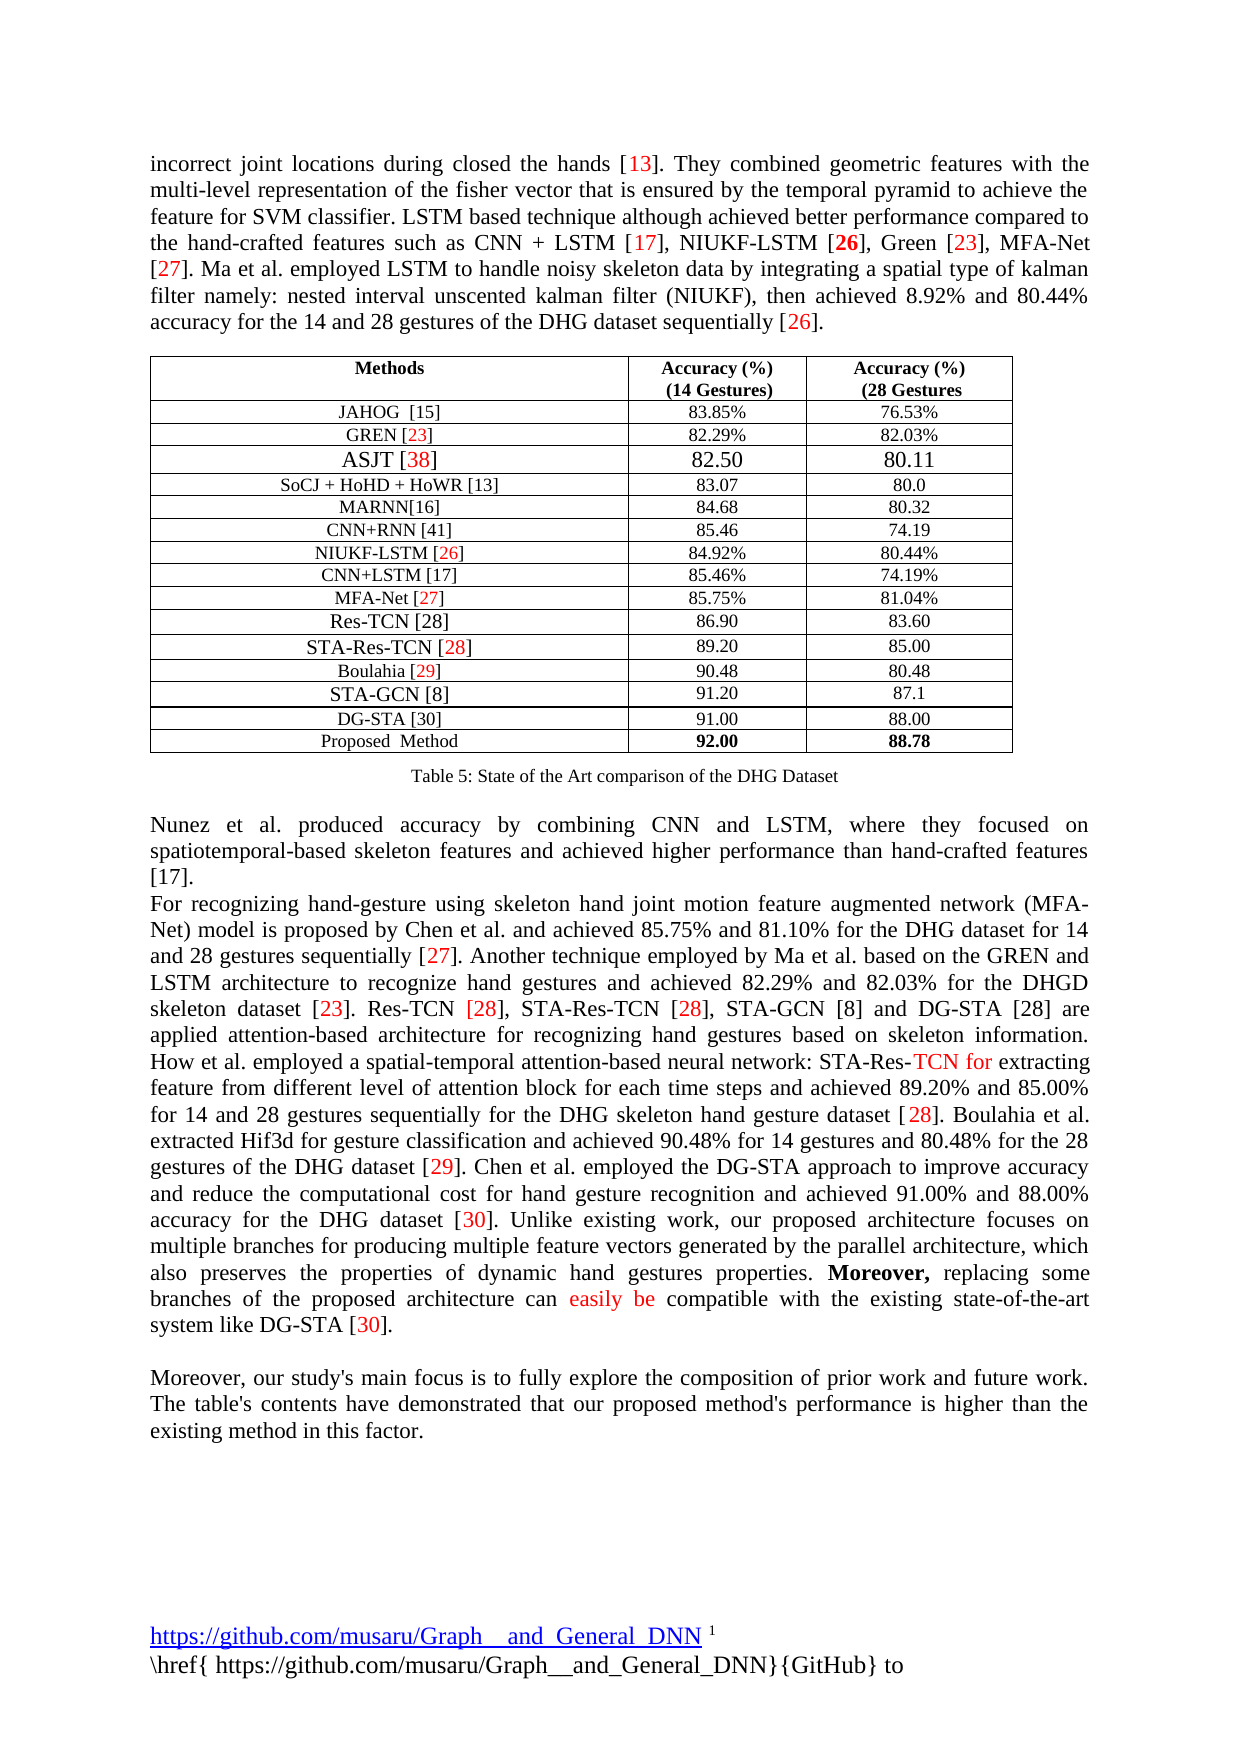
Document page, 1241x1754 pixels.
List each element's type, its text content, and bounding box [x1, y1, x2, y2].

table_cell 81.04% [807, 587, 1012, 608]
table_cell 80.48 [807, 660, 1012, 681]
table_cell 82.50 [629, 446, 806, 473]
table_cell 85.00 [807, 635, 1012, 659]
table_cell STA-Res-TCN [28] [151, 635, 628, 659]
table_cell 83.07 [629, 474, 806, 495]
table_cell CNN+RNN [41] [151, 519, 628, 541]
table_cell MARNN[16] [151, 496, 628, 518]
table_cell 86.90 [629, 610, 806, 633]
table_cell STA-GCN [8] [151, 682, 628, 706]
table_header Methods [151, 357, 628, 400]
table_cell 85.46% [629, 564, 806, 586]
table_cell 82.03% [807, 424, 1012, 445]
table_cell 88.78 [807, 730, 1012, 752]
table_cell 80.44% [807, 542, 1012, 563]
table_cell 76.53% [807, 401, 1012, 423]
table_cell 74.19% [807, 564, 1012, 586]
table_cell 91.00 [629, 708, 806, 729]
table_cell Proposed Method [151, 730, 628, 752]
table_cell 83.85% [629, 401, 806, 423]
table_cell GREN [23] [151, 424, 628, 445]
text Nunez et al. produced accuracy by combining CNN and LSTM, where they focused on spatiotemporal-based skeleton features and achieved higher performance than hand-crafted features [17]. [150, 811, 1090, 890]
table_cell SoCJ + HoHD + HoWR [13] [151, 474, 628, 495]
table_cell 89.20 [629, 635, 806, 659]
table_cell 82.29% [629, 424, 806, 445]
table_cell MFA-Net [27] [151, 587, 628, 608]
table_cell 80.11 [807, 446, 1012, 473]
table_cell 85.75% [629, 587, 806, 608]
text Moreover, our study's main focus is to fully explore the composition of prior work and future work. The table's contents have demonstrated that our proposed method's performance is higher than the existing method in this factor. [150, 1364, 1090, 1443]
table_cell JAHOG [15] [151, 401, 628, 423]
table_cell 92.00 [629, 730, 806, 752]
text Table 5: State of the Art comparison of the DHG Dataset [150, 765, 1090, 787]
table_cell 88.00 [807, 708, 1012, 729]
table_cell 74.19 [807, 519, 1012, 541]
table_cell 91.20 [629, 682, 806, 706]
table_cell 90.48 [629, 660, 806, 681]
table_cell 80.0 [807, 474, 1012, 495]
table_cell ASJT [38] [151, 446, 628, 473]
table_cell CNN+LSTM [17] [151, 564, 628, 586]
table_cell NIUKF-LSTM [26] [151, 542, 628, 563]
table_cell DG-STA [30] [151, 708, 628, 729]
text For recognizing hand-gesture using skeleton hand joint motion feature augmented network (MFA-Net) model is proposed by Chen et al. and achieved 85.75% and 81.10% for the DHG dataset for 14 and 28 gestures sequentially [27]. Another technique employed by Ma et al. based on the GREN and LSTM architecture to recognize hand gestures and achieved 82.29% and 82.03% for the DHGD skeleton dataset [23]. Res-TCN [28], STA-Res-TCN [28], STA-GCN [8] and DG-STA [28] are applied attention-based architecture for recognizing hand gestures based on skeleton information. How et al. employed a spatial-temporal attention-based neural network: STA-Res-TCN for extracting feature from different level of attention block for each time steps and achieved 89.20% and 85.00% for 14 and 28 gestures sequentially for the DHG skeleton hand gesture dataset [28]. Boulahia et al. extracted Hif3d for gesture classification and achieved 90.48% for 14 gestures and 80.48% for the 28 gestures of the DHG dataset [29]. Chen et al. employed the DG-STA approach to improve accuracy and reduce the computational cost for hand gesture recognition and achieved 91.00% and 88.00% accuracy for the DHG dataset [30]. Unlike existing work, our proposed architecture focuses on multiple branches for producing multiple feature vectors generated by the parallel architecture, which also preserves the properties of dynamic hand gestures properties. Moreover, replacing some branches of the proposed architecture can easily be compatible with the existing state-of-the-art system like DG-STA [30]. [150, 890, 1090, 1338]
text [150, 150, 1090, 334]
table_cell Boulahia [29] [151, 660, 628, 681]
table_cell 84.92% [629, 542, 806, 563]
table_cell Res-TCN [28] [151, 610, 628, 633]
table_cell 87.1 [807, 682, 1012, 706]
table_header Accuracy (%) (28 Gestures [807, 357, 1012, 400]
table_cell 84.68 [629, 496, 806, 518]
table_cell 80.32 [807, 496, 1012, 518]
table_cell 83.60 [807, 610, 1012, 633]
table_cell 85.46 [629, 519, 806, 541]
table_header Accuracy (%) (14 Gestures) [629, 357, 806, 400]
